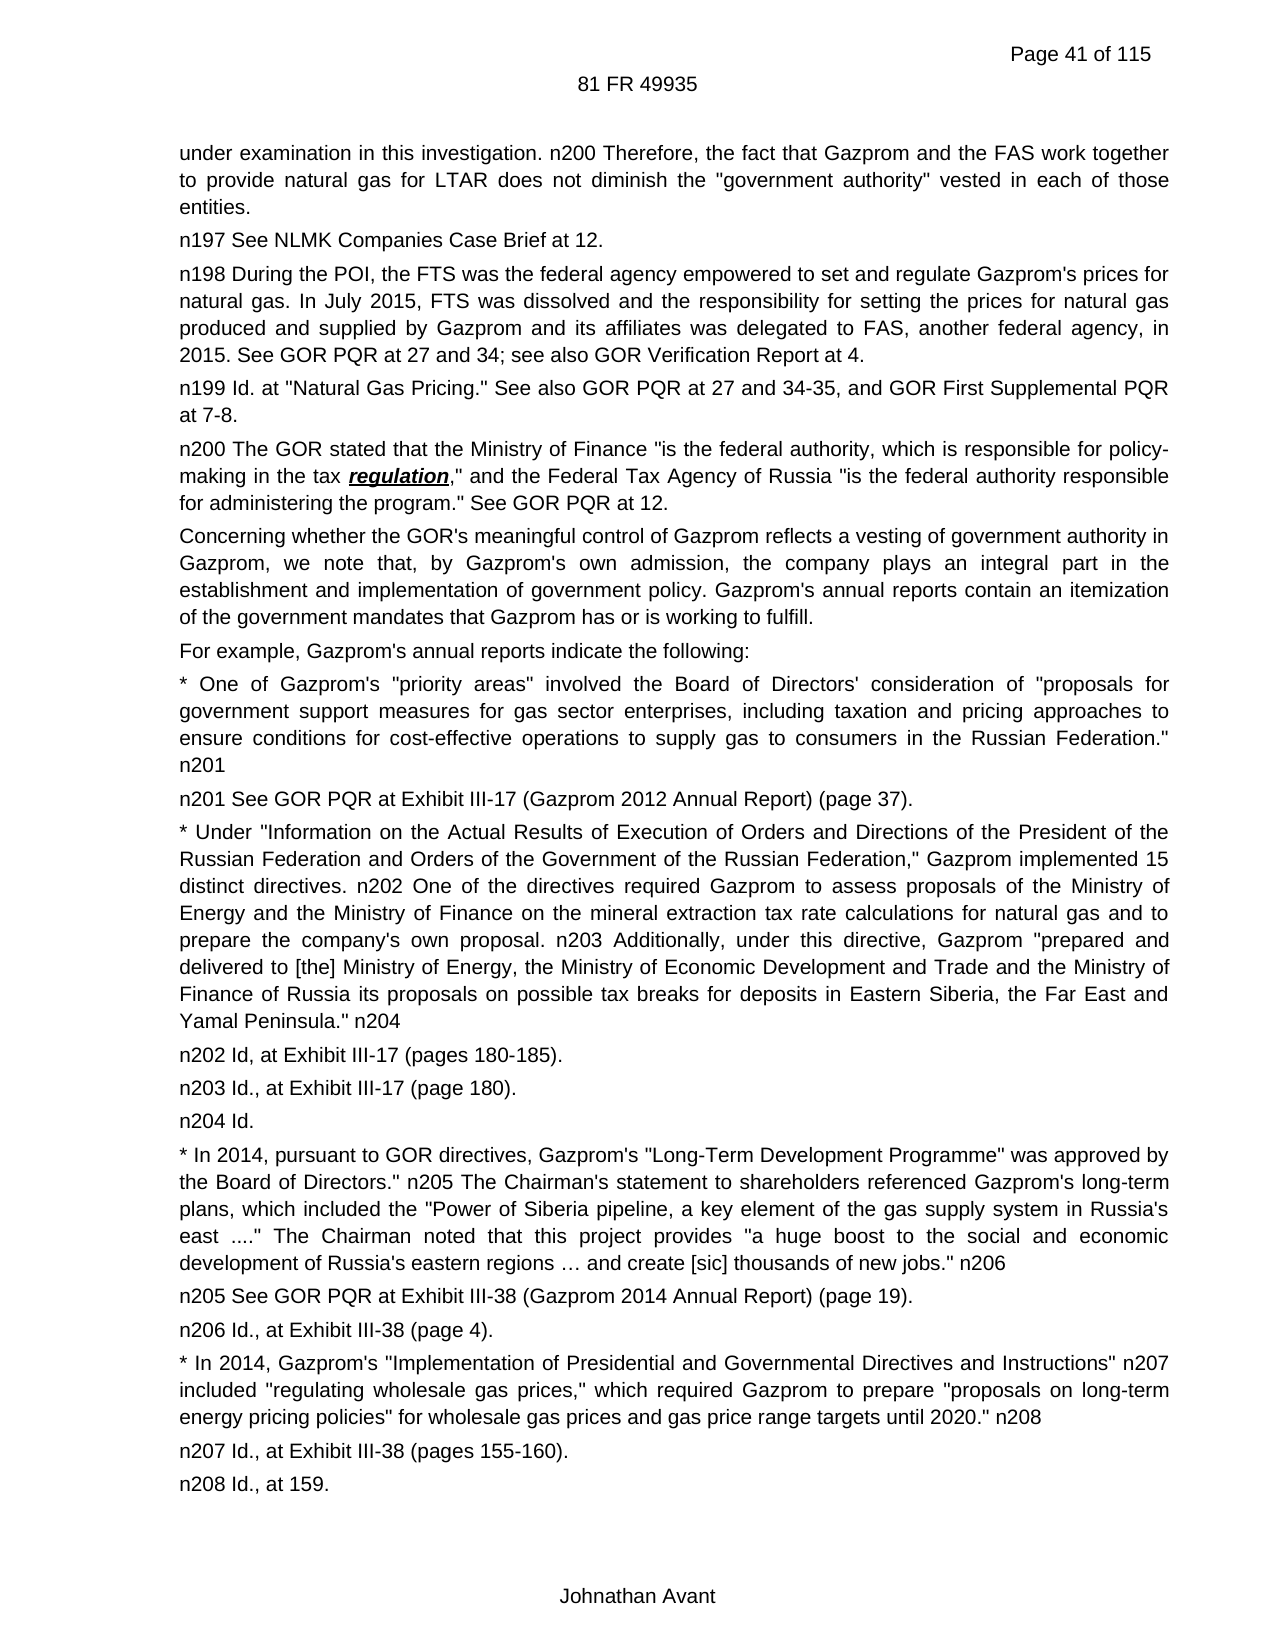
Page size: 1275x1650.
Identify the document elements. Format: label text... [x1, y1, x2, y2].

text For example, Gazprom's annual reports indicate the following: [179, 635, 1171, 662]
text n204 Id. [179, 1106, 1171, 1133]
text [179, 137, 1171, 219]
text n206 Id., at Exhibit III-38 (page 4). [179, 1314, 1171, 1342]
text n198 During the POI, the FTS was the federal agency empowered to set and regulate Gazprom's prices for natural gas. In July 2015, FTS was dissolved and the responsibility for setting the prices for natural gas produced and supplied by Gazprom and its affiliates was delegated to FAS, another federal agency, in 2015. See GOR PQR at 27 and 34; see also GOR Verification Report at 4. [179, 258, 1171, 367]
text n202 Id, at Exhibit III-17 (pages 180-185). [179, 1039, 1171, 1067]
text n205 See GOR PQR at Exhibit III-38 (Gazprom 2014 Annual Report) (page 19). [179, 1281, 1171, 1308]
text n207 Id., at Exhibit III-38 (pages 155-160). [179, 1435, 1171, 1462]
text * Under "Information on the Actual Results of Execution of Orders and Directions of the President of the Russian Federation and Orders of the Government of the Russian Federation," Gazprom implemented 15 distinct directives. n202 One of the directives required Gazprom to assess proposals of the Ministry of Energy and the Ministry of Finance on the mineral extraction tax rate calculations for natural gas and to prepare the company's own proposal. n203 Additionally, under this directive, Gazprom "prepared and delivered to [the] Ministry of Energy, the Ministry of Economic Development and Trade and the Ministry of Finance of Russia its proposals on possible tax breaks for deposits in Eastern Siberia, the Far East and Yamal Peninsula." n204 [179, 817, 1171, 1033]
text * In 2014, Gazprom's "Implementation of Presidential and Governmental Directives and Instructions" n207 included "regulating wholesale gas prices," which required Gazprom to prepare "proposals on long-term energy pricing policies" for wholesale gas prices and gas price range targets until 2020." n208 [179, 1348, 1171, 1429]
text n203 Id., at Exhibit III-17 (page 180). [179, 1073, 1171, 1100]
text * One of Gazprom's "priority areas" involved the Board of Directors' consideration of "proposals for government support measures for gas sector enterprises, including taxation and pricing approaches to ensure conditions for cost-effective operations to supply gas to consumers in the Russian Federation." n201 [179, 669, 1171, 777]
text Concerning whether the GOR's meaningful control of Gazprom reflects a vesting of government authority in Gazprom, we note that, by Gazprom's own admission, the company plays an integral part in the establishment and implementation of government policy. Gazprom's annual reports contain an itemization of the government mandates that Gazprom has or is working to fulfill. [179, 521, 1171, 629]
text n197 See NLMK Companies Case Brief at 12. [179, 225, 1171, 252]
text n208 Id., at 159. [179, 1469, 1171, 1496]
text n199 Id. at "Natural Gas Pricing." See also GOR PQR at 27 and 34-35, and GOR First Supplemental PQR at 7-8. [179, 373, 1171, 427]
text n201 See GOR PQR at Exhibit III-17 (Gazprom 2012 Annual Report) (page 37). [179, 783, 1171, 810]
text n200 The GOR stated that the Ministry of Finance "is the federal authority, which is responsible for policy-making in the tax regulation," and the Federal Tax Agency of Russia "is the federal authority responsible for administering the program." See GOR PQR at 12. [179, 433, 1171, 514]
text * In 2014, pursuant to GOR directives, Gazprom's "Long-Term Development Programme" was approved by the Board of Directors." n205 The Chairman's statement to shareholders referenced Gazprom's long-term plans, which included the "Power of Siberia pipeline, a key element of the gas supply system in Russia's east ...." The Chairman noted that this project provides "a huge boost to the social and economic development of Russia's eastern regions … and create [sic] thousands of new jobs." n206 [179, 1139, 1171, 1275]
